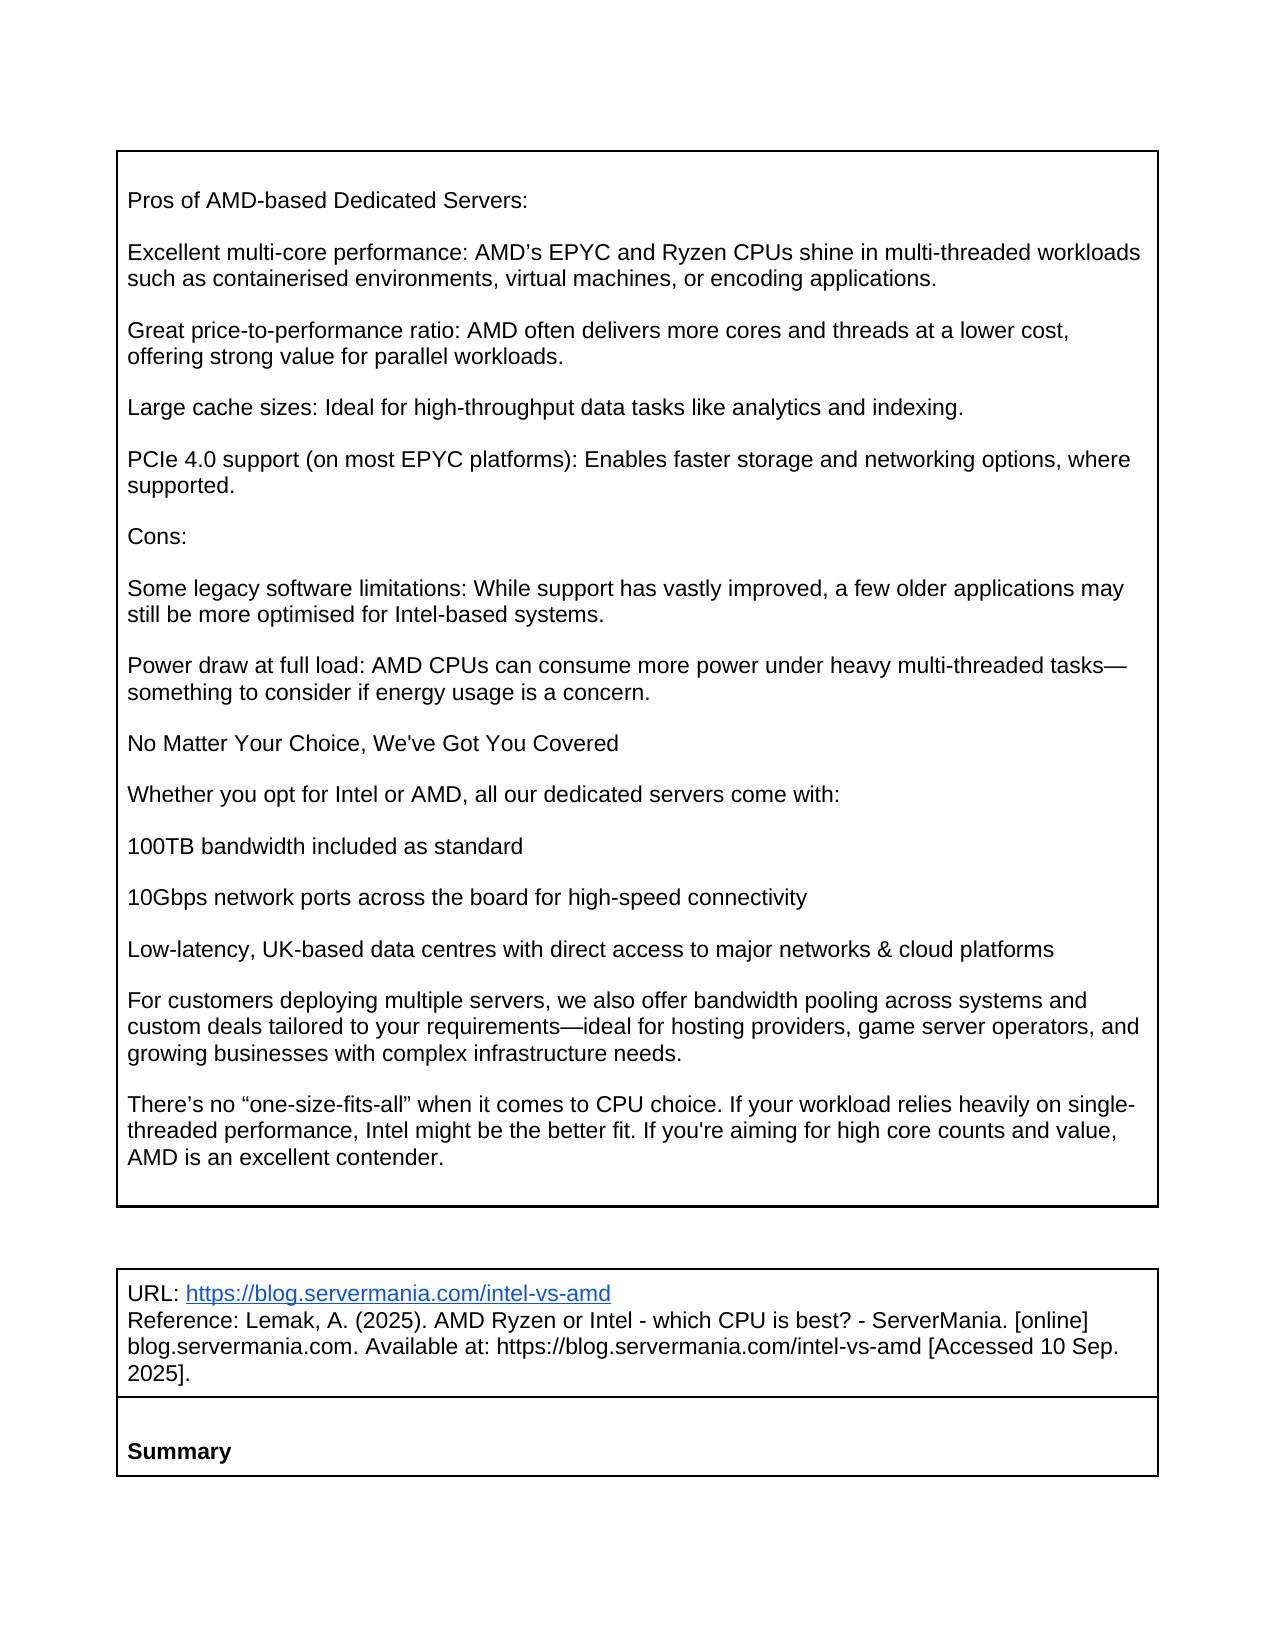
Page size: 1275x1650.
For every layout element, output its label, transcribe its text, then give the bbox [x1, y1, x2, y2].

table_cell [118, 1398, 1157, 1475]
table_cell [118, 152, 1157, 1205]
table_header URL: https://blog.servermania.com/intel-vs-amd Reference: Lemak, A. (2025). AMD Ryzen or Intel - which CPU is best? - ServerMania. [online] blog.servermania.com. Available at: https://blog.servermania.com/intel-vs-amd [Accessed 10 Sep. 2025]. [118, 1270, 1157, 1396]
